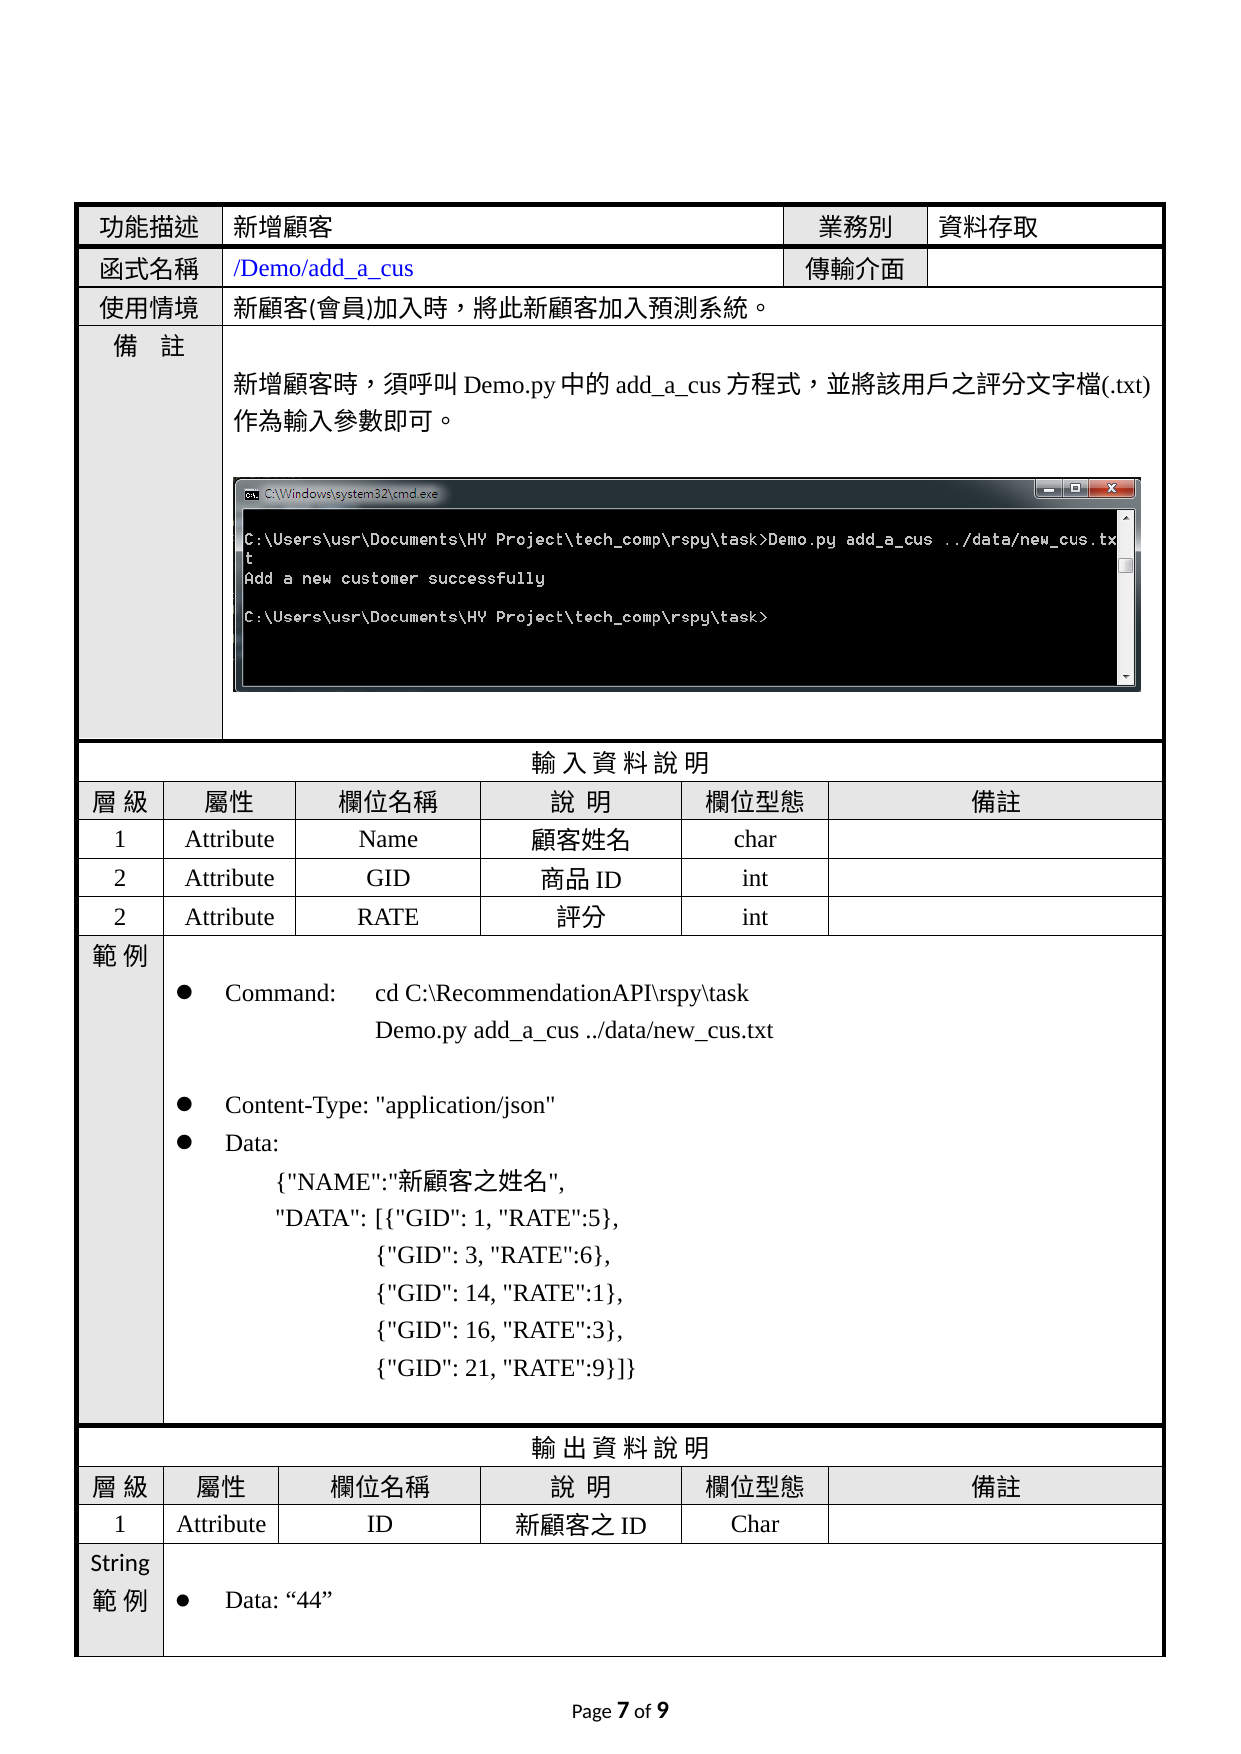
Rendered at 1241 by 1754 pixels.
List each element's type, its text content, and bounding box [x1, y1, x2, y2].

table_cell 評分 [481, 897, 681, 935]
table_cell char [682, 820, 828, 858]
table_header 資料存取 [928, 207, 1162, 244]
table_cell Attribute [164, 859, 295, 896]
table_cell Attribute [164, 1505, 278, 1543]
table_cell int [682, 897, 828, 935]
table_cell 欄位型態 [682, 782, 828, 819]
table_header 功能描述 [79, 207, 222, 244]
table_cell [829, 897, 1162, 935]
table_cell 函式名稱 [79, 249, 222, 286]
table_cell 顧客姓名 [481, 820, 681, 858]
table_header 新增顧客 [223, 207, 783, 244]
table_cell 層 級 [79, 782, 163, 819]
table_cell 2 [79, 859, 163, 896]
table_cell Name [296, 820, 480, 858]
table_cell 欄位名稱 [296, 782, 480, 819]
table_cell 傳輸介面 [784, 249, 927, 286]
table_cell 新顧客(會員)加入時，將此新顧客加入預測系統。 [223, 288, 1162, 325]
picture [233, 477, 1141, 692]
table_cell 屬性 [164, 782, 295, 819]
table_cell 輸 出 資 料 說 明 [79, 1428, 1162, 1466]
table_header 業務別 [784, 207, 927, 244]
table_cell RATE [296, 897, 480, 935]
table_cell 說 明 [481, 782, 681, 819]
table_cell Data: “44” [164, 1544, 1162, 1656]
table_cell /Demo/add_a_cus [223, 249, 783, 286]
table_cell 使用情境 [79, 288, 222, 325]
table_cell 備註 [829, 1467, 1162, 1504]
table_cell Attribute [164, 897, 295, 935]
table_cell 屬性 [164, 1467, 278, 1504]
table_cell ID [279, 1505, 480, 1543]
table_cell [928, 249, 1162, 286]
table_cell [829, 1505, 1162, 1543]
table_cell Command: cd C:\RecommendationAPI\rspy\task Demo.py add_a_cus ../data/new_cus.txt Content-Type: "application/json" Data: {"NAME":"新顧客之姓名", "DATA": [{"GID": 1, "RATE":5}, {"GID": 3, "RATE":6}, {"GID": 14, "RATE":1}, {"GID": 16, "RATE":3}, {"GID": 21, "RATE":9}]} [164, 936, 1162, 1423]
table_cell 1 [79, 1505, 163, 1543]
table_cell 備 註 [79, 326, 222, 738]
table_cell 2 [79, 897, 163, 935]
table_cell 新顧客之ID [481, 1505, 681, 1543]
table_cell 欄位名稱 [279, 1467, 480, 1504]
table_cell GID [296, 859, 480, 896]
table_cell [829, 820, 1162, 858]
table_cell int [682, 859, 828, 896]
table_cell Char [682, 1505, 828, 1543]
table_cell 輸 入 資 料 說 明 [79, 743, 1162, 781]
table_cell 層 級 [79, 1467, 163, 1504]
table_cell 欄位型態 [682, 1467, 828, 1504]
table_cell 商品ID [481, 859, 681, 896]
table_cell Attribute [164, 820, 295, 858]
table_cell 說 明 [481, 1467, 681, 1504]
table_cell 備註 [829, 782, 1162, 819]
table_cell 範 例 [79, 936, 163, 1423]
table_cell 1 [79, 820, 163, 858]
table_cell [829, 859, 1162, 896]
table_cell String 範 例 [79, 1544, 163, 1656]
table_cell 新增顧客時，須呼叫Demo.py中的add_a_cus方程式，並將該用戶之評分文字檔(.txt)作為輸入參數即可。 [223, 326, 1162, 738]
